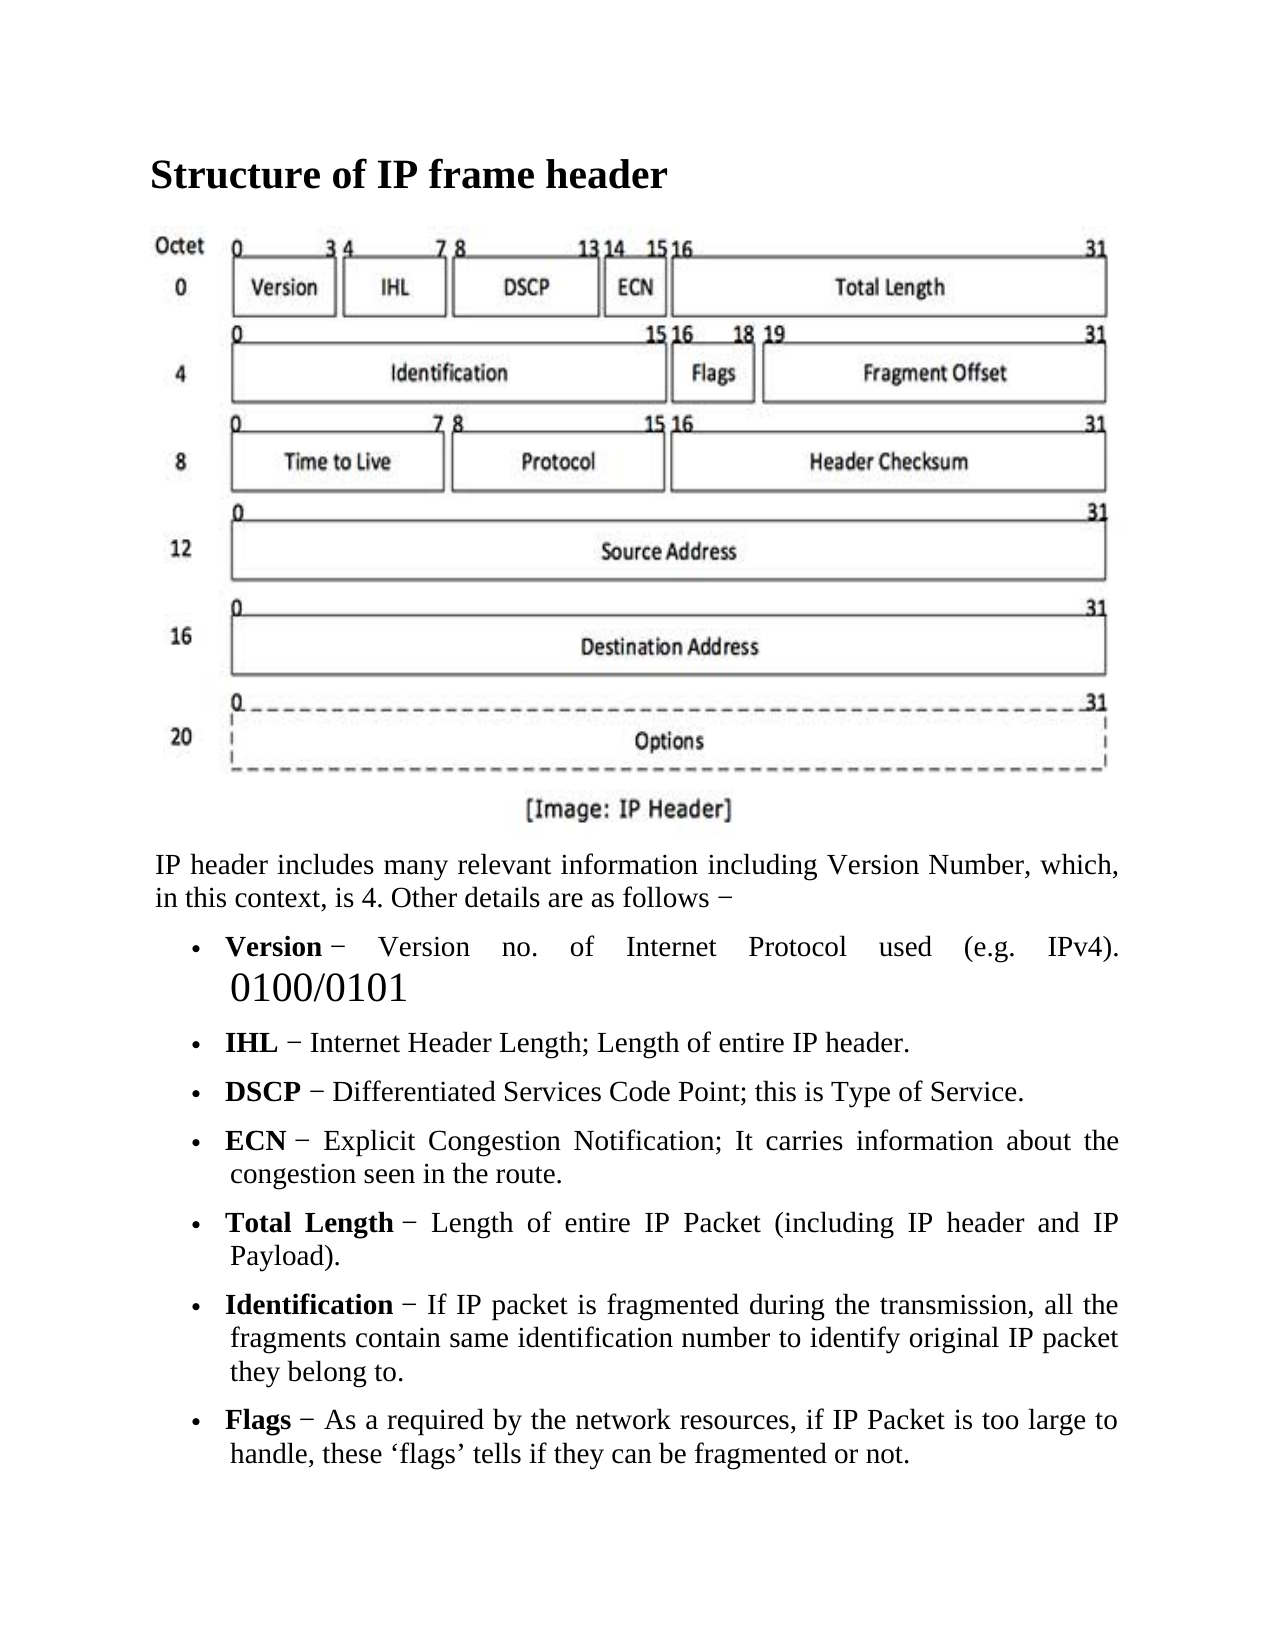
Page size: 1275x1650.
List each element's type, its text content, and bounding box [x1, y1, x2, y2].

list Identification − If IP packet is fragmented during the transmission, all the fragments contain same identification number to identify original IP packet they belong to. [192, 1287, 1120, 1387]
list IHL − Internet Header Length; Length of entire IP header. [192, 1026, 1120, 1059]
picture [150, 226, 1122, 835]
list DSCP − Differentiated Services Code Point; this is Type of Service. [192, 1074, 1120, 1108]
text IP header includes many relevant information including Version Number, which, in this context, is 4. Other details are as follows − [155, 847, 1120, 914]
list Total Length − Length of entire IP Packet (including IP header and IP Payload). [192, 1205, 1120, 1272]
list Flags − As a required by the network resources, if IP Packet is too large to handle, these ‘flags’ tells if they can be fragmented or not. [192, 1402, 1120, 1469]
text Structure of IP frame header [150, 150, 1125, 198]
list ECN − Explicit Congestion Notification; It carries information about the congestion seen in the route. [192, 1123, 1120, 1190]
list Version − Version no. of Internet Protocol used (e.g. IPv4). 0100/0101 [192, 929, 1120, 1011]
